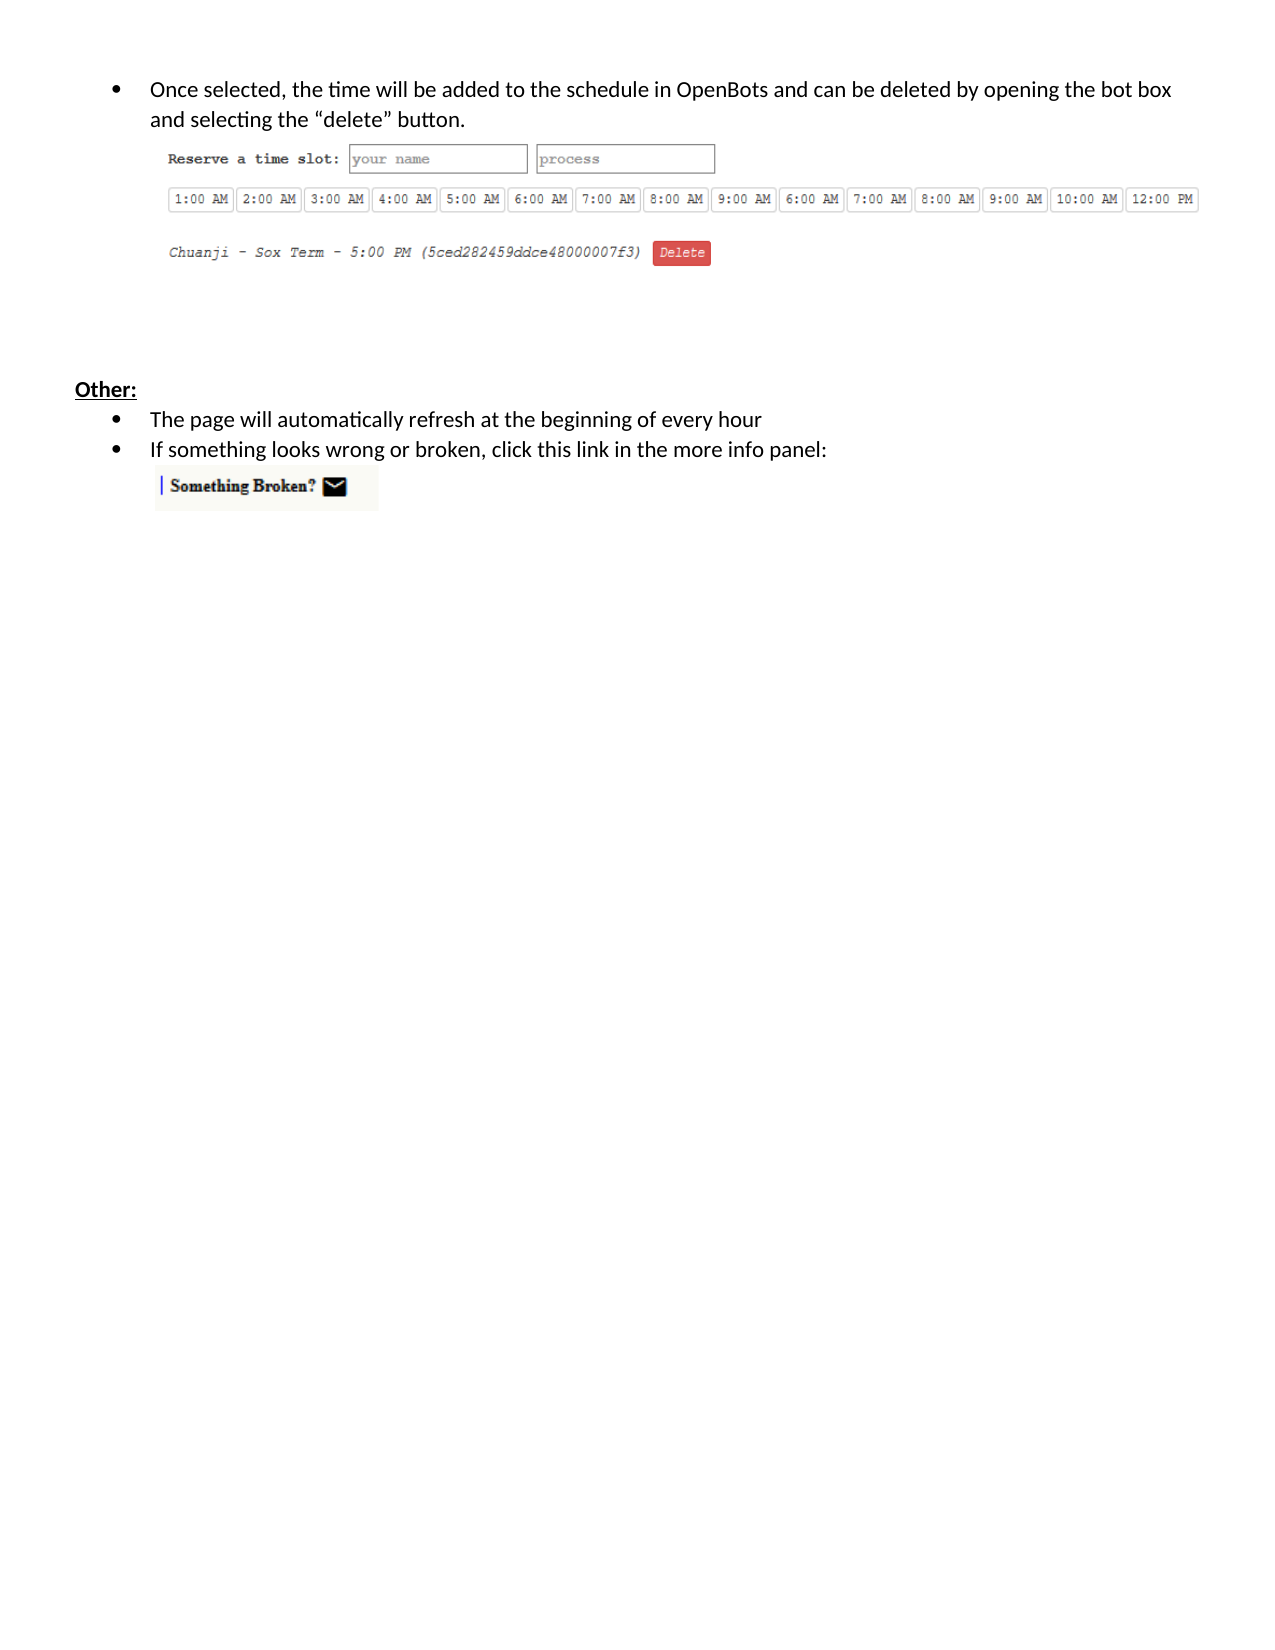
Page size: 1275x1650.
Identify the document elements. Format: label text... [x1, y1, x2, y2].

list The page will automatically refresh at the beginning of every hour [112, 405, 1200, 433]
picture [150, 135, 1216, 282]
list If something looks wrong or broken, click this link in the more info panel: [112, 435, 1200, 463]
text Other: [75, 375, 1200, 403]
picture [155, 465, 379, 511]
